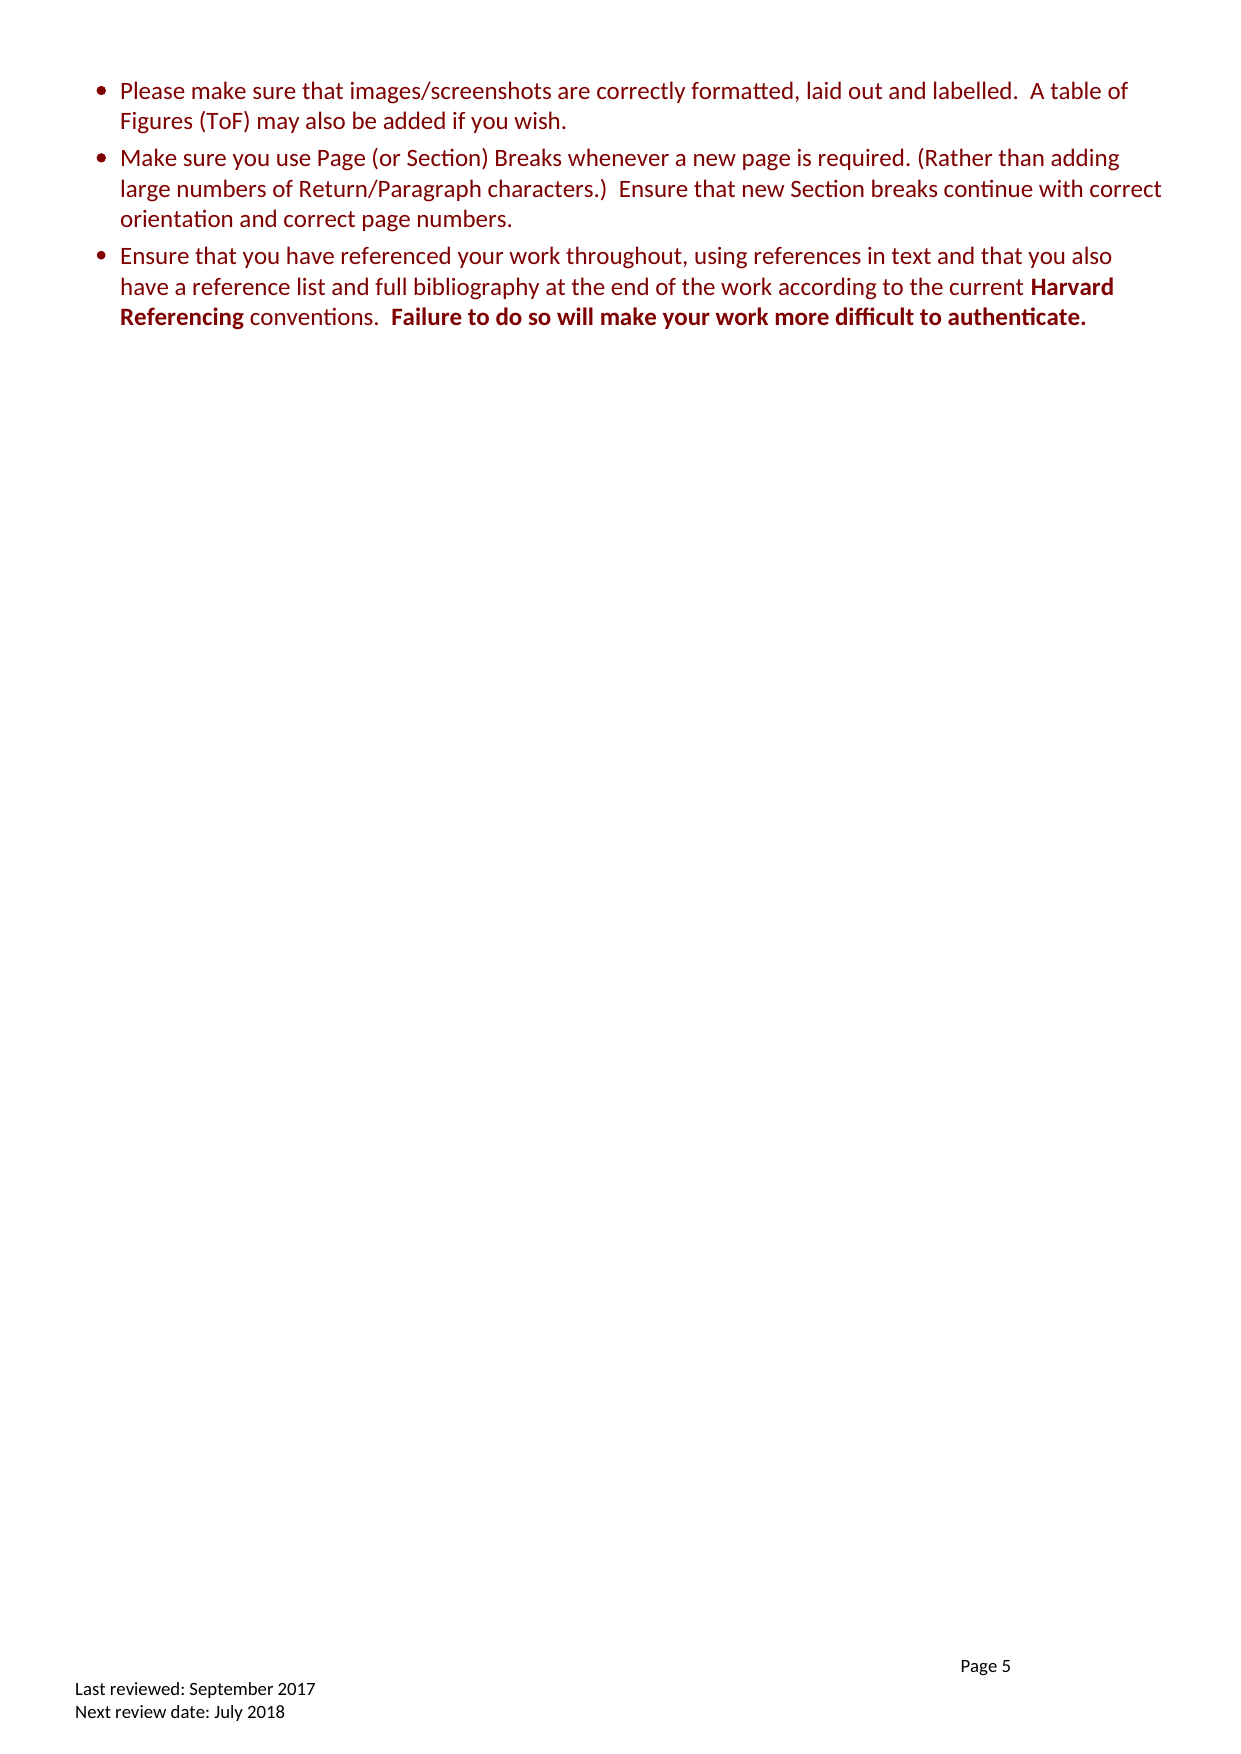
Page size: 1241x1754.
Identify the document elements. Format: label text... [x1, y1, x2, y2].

list Ensure that you have referenced your work throughout, using references in text and that you also have a reference list and full bibliography at the end of the work according to the current Harvard Referencing conventions. Failure to do so will make your work more difficult to authenticate. [97, 240, 1165, 332]
list Make sure you use Page (or Section) Breaks whenever a new page is required. (Rather than adding large numbers of Return/Paragraph characters.) Ensure that new Section breaks continue with correct orientation and correct page numbers. [97, 142, 1165, 234]
list Please make sure that images/screenshots are correctly formatted, laid out and labelled. A table of Figures (ToF) may also be added if you wish. [97, 75, 1165, 136]
